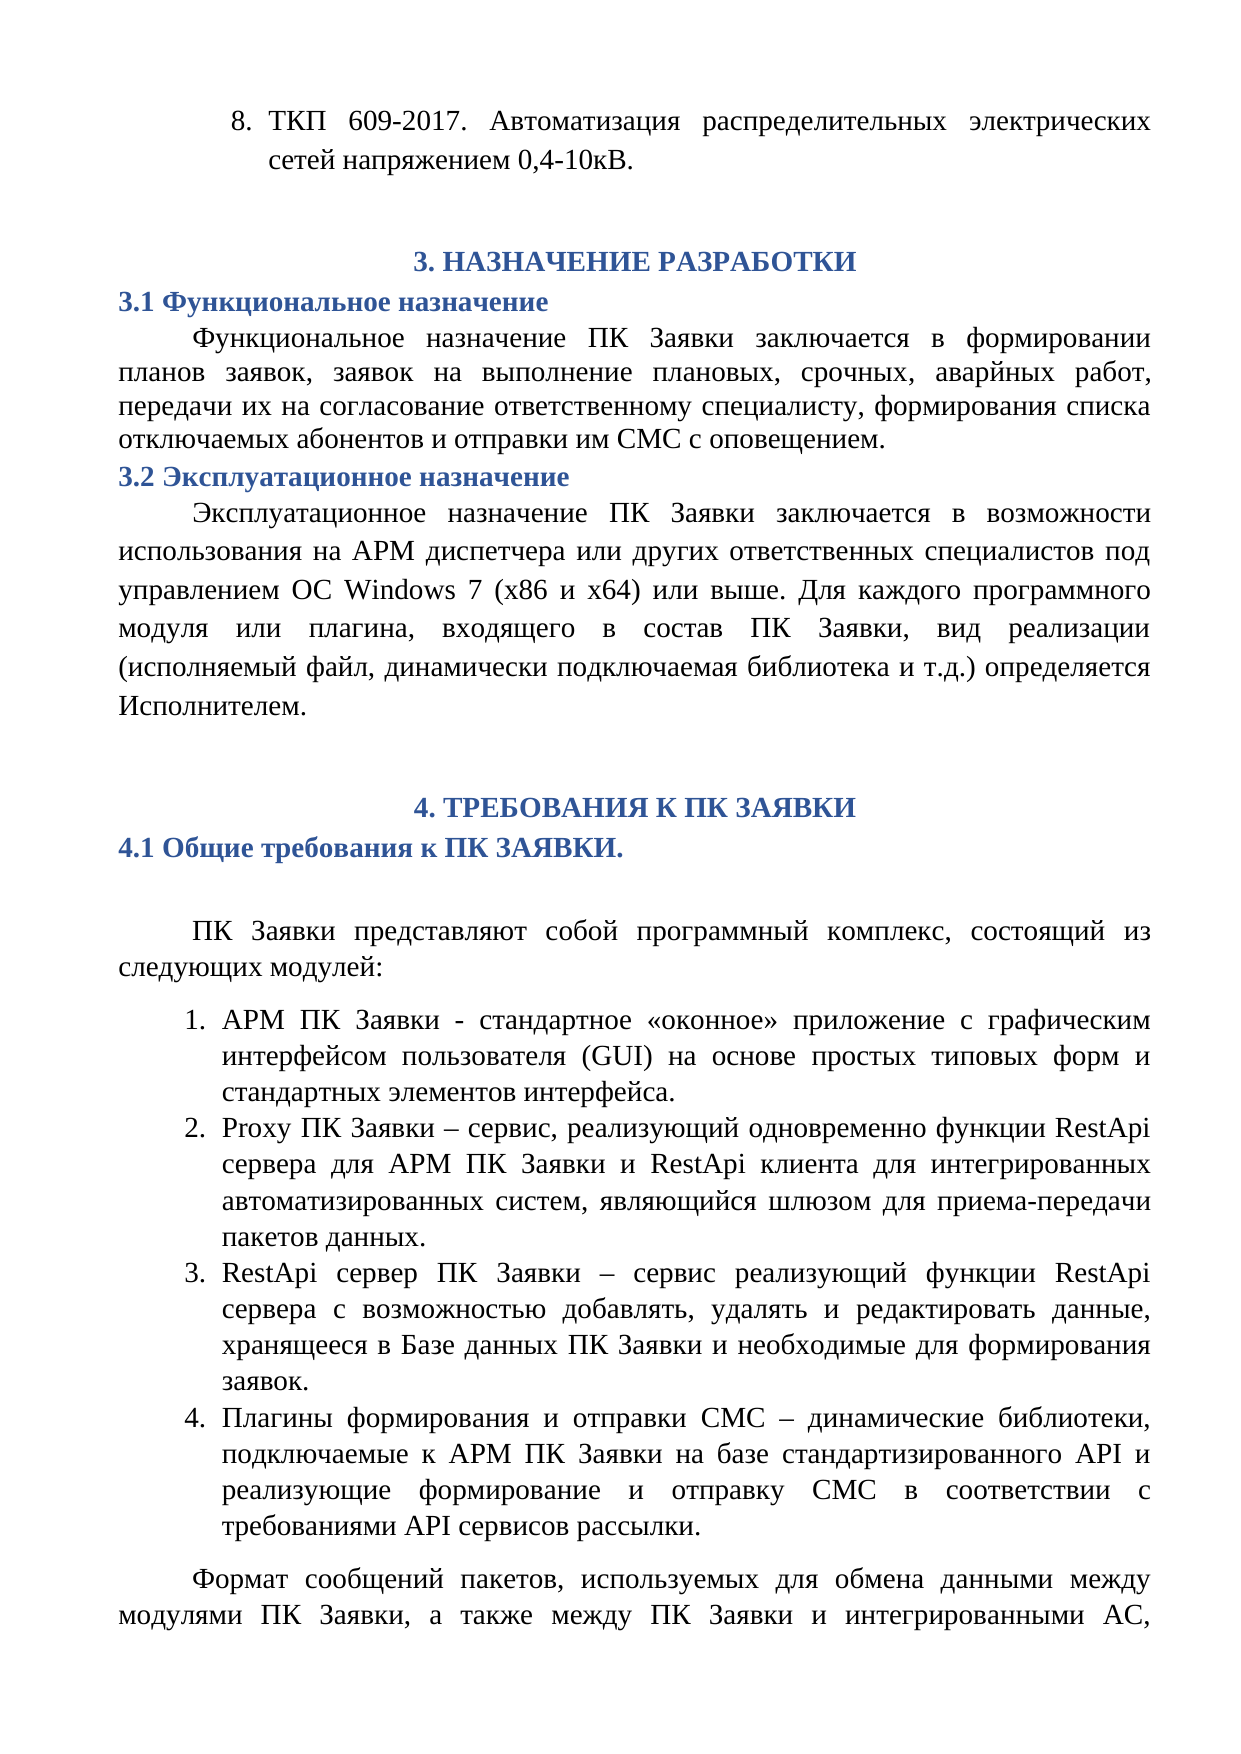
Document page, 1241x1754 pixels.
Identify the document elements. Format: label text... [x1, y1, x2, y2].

list ТКП 609-2017. Автоматизация распределительных электрических сетей напряжением 0,4-10кВ. [231, 103, 1152, 176]
list Proxy ПК Заявки – сервис, реализующий одновременно функции RestApi сервера для АРМ ПК Заявки и RestApi клиента для интегрированных автоматизированных систем, являющийся шлюзом для приема-передачи пакетов данных. [184, 1111, 1152, 1252]
text ПК Заявки представляют собой программный комплекс, состоящий из следующих модулей: [118, 913, 1152, 983]
subtitle 3.1 Функциональное назначение [118, 284, 1152, 318]
list Плагины формирования и отправки СМС – динамические библиотеки, подключаемые к АРМ ПК Заявки на базе стандартизированного API и реализующие формирование и отправку СМС в соответствии с требованиями API сервисов рассылки. [184, 1400, 1152, 1542]
subtitle 4.1 Общие требования к ПК ЗАЯВКИ. [118, 830, 1152, 864]
list АРМ ПК Заявки - стандартное «оконное» приложение с графическим интерфейсом пользователя (GUI) на основе простых типовых форм и стандартных элементов интерфейса. [184, 1002, 1152, 1108]
subtitle 4. ТРЕБОВАНИЯ К ПК ЗАЯВКИ [118, 790, 1152, 823]
list RestApi сервер ПК Заявки – сервис реализующий функции RestApi сервера с возможностью добавлять, удалять и редактировать данные, хранящееся в Базе данных ПК Заявки и необходимые для формирования заявок. [184, 1255, 1152, 1397]
text Функциональное назначение ПК Заявки заключается в формировании планов заявок, заявок на выполнение плановых, срочных, аварйных работ, передачи их на согласование ответственному специалисту, формирования списка отключаемых абонентов и отправки им СМС с оповещением. [118, 321, 1152, 455]
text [118, 1561, 1152, 1631]
subtitle 3. НАЗНАЧЕНИЕ РАЗРАБОТКИ [118, 244, 1152, 278]
subtitle 3.2 Эксплуатационное назначение [118, 459, 1152, 492]
text Эксплуатационное назначение ПК Заявки заключается в возможности использования на АРМ диспетчера или других ответственных специалистов под управлением ОС Windows 7 (х86 и х64) или выше. Для каждого программного модуля или плагина, входящего в состав ПК Заявки, вид реализации (исполняемый файл, динамически подключаемая библиотека и т.д.) определяется Исполнителем. [118, 495, 1152, 721]
